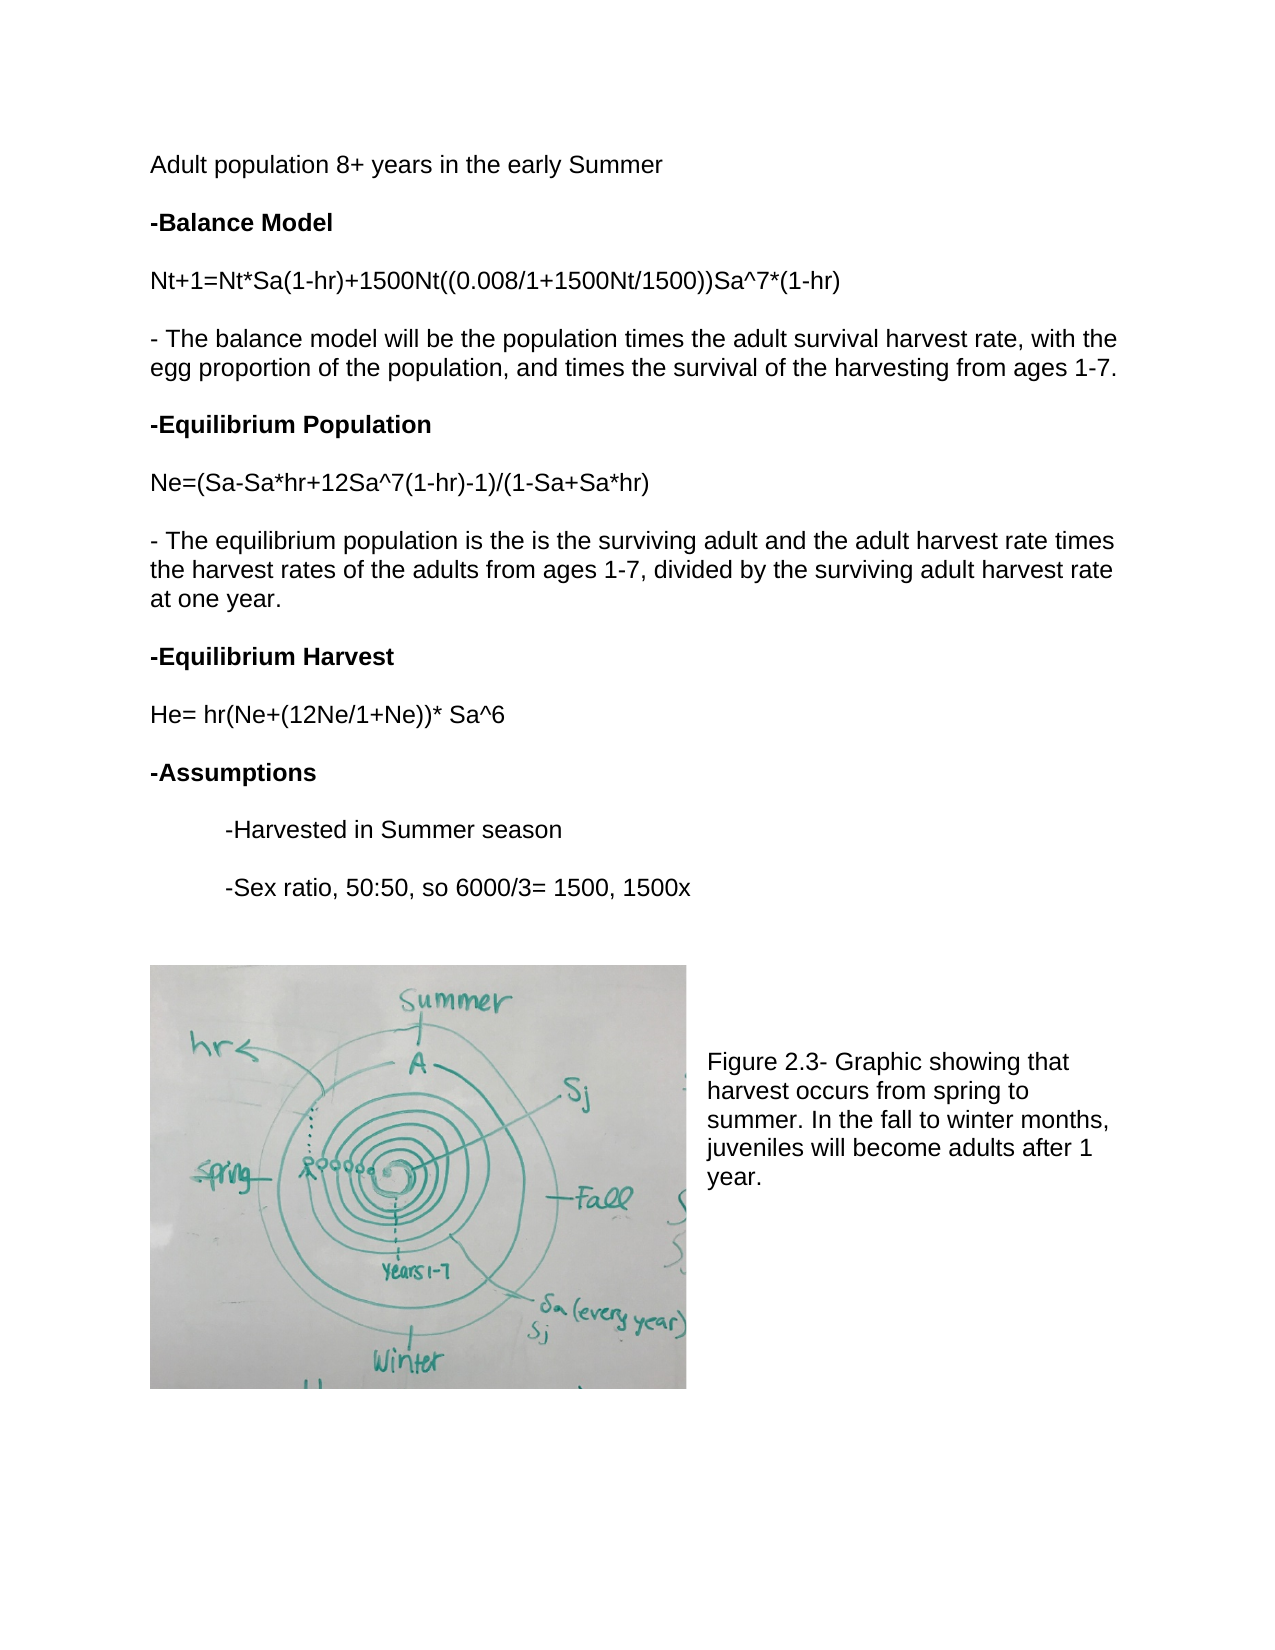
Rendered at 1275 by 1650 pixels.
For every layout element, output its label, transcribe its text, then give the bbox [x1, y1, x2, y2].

text -Equilibrium Population [150, 410, 1125, 439]
text - The equilibrium population is the is the surviving adult and the adult harvest rate times the harvest rates of the adults from ages 1-7, divided by the surviving adult harvest rate at one year. [150, 526, 1125, 612]
text Figure 2.3- Graphic showing that harvest occurs from spring to summer. In the fall to winter months, juveniles will become adults after 1 year. [687, 1047, 1125, 1191]
text -Assumptions [150, 757, 1125, 786]
text Nt+1=Nt*Sa(1-hr)+1500Nt((0.008/1+1500Nt/1500))Sa^7*(1-hr) [150, 266, 1125, 294]
text Ne=(Sa-Sa*hr+12Sa^7(1-hr)-1)/(1-Sa+Sa*hr) [150, 468, 1125, 497]
text -Equilibrium Harvest [150, 642, 1125, 670]
text He= hr(Ne+(12Ne/1+Ne))* Sa^6 [150, 699, 1125, 728]
text -Harvested in Summer season [150, 815, 1125, 844]
text -Balance Model [150, 208, 1125, 237]
text Adult population 8+ years in the early Summer [150, 150, 1125, 179]
text -Sex ratio, 50:50, so 6000/3= 1500, 1500x [150, 873, 1125, 902]
picture [150, 965, 687, 1389]
text - The balance model will be the population times the adult survival harvest rate, with the egg proportion of the population, and times the survival of the harvesting from ages 1-7. [150, 324, 1125, 381]
